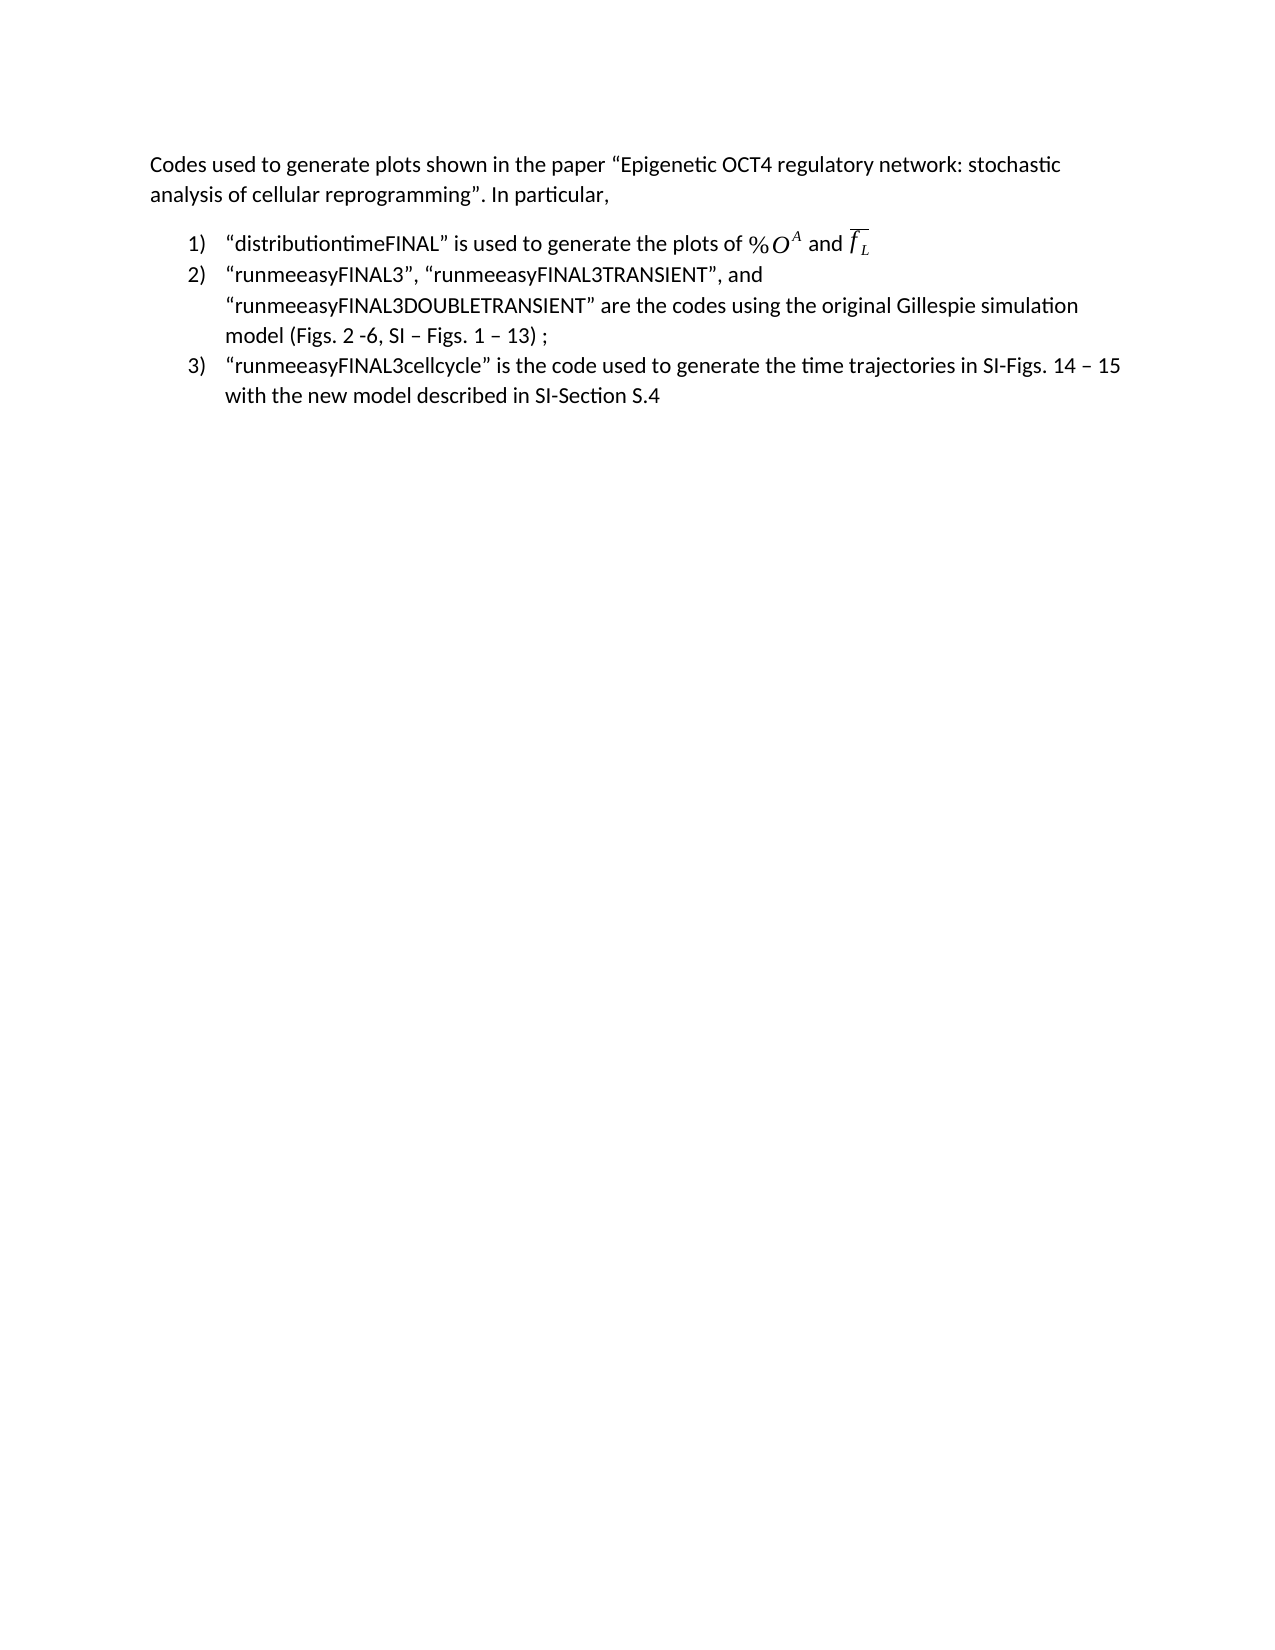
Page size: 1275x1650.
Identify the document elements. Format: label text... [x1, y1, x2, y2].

list “runmeeasyFINAL3cellcycle” is the code used to generate the time trajectories in SI-Figs. 14 – 15 with the new model described in SI-Section S.4 [187, 351, 1125, 409]
list “runmeeasyFINAL3”, “runmeeasyFINAL3TRANSIENT”, and “runmeeasyFINAL3DOUBLETRANSIENT” are the codes using the original Gillespie simulation model (Figs. 2 -6, SI – Figs. 1 – 13) ; [187, 261, 1125, 349]
list “distributiontimeFINAL” is used to generate the plots of and [187, 227, 1125, 258]
text Codes used to generate plots shown in the paper “Epigenetic OCT4 regulatory network: stochastic analysis of cellular reprogramming”. In particular, [150, 150, 1125, 208]
